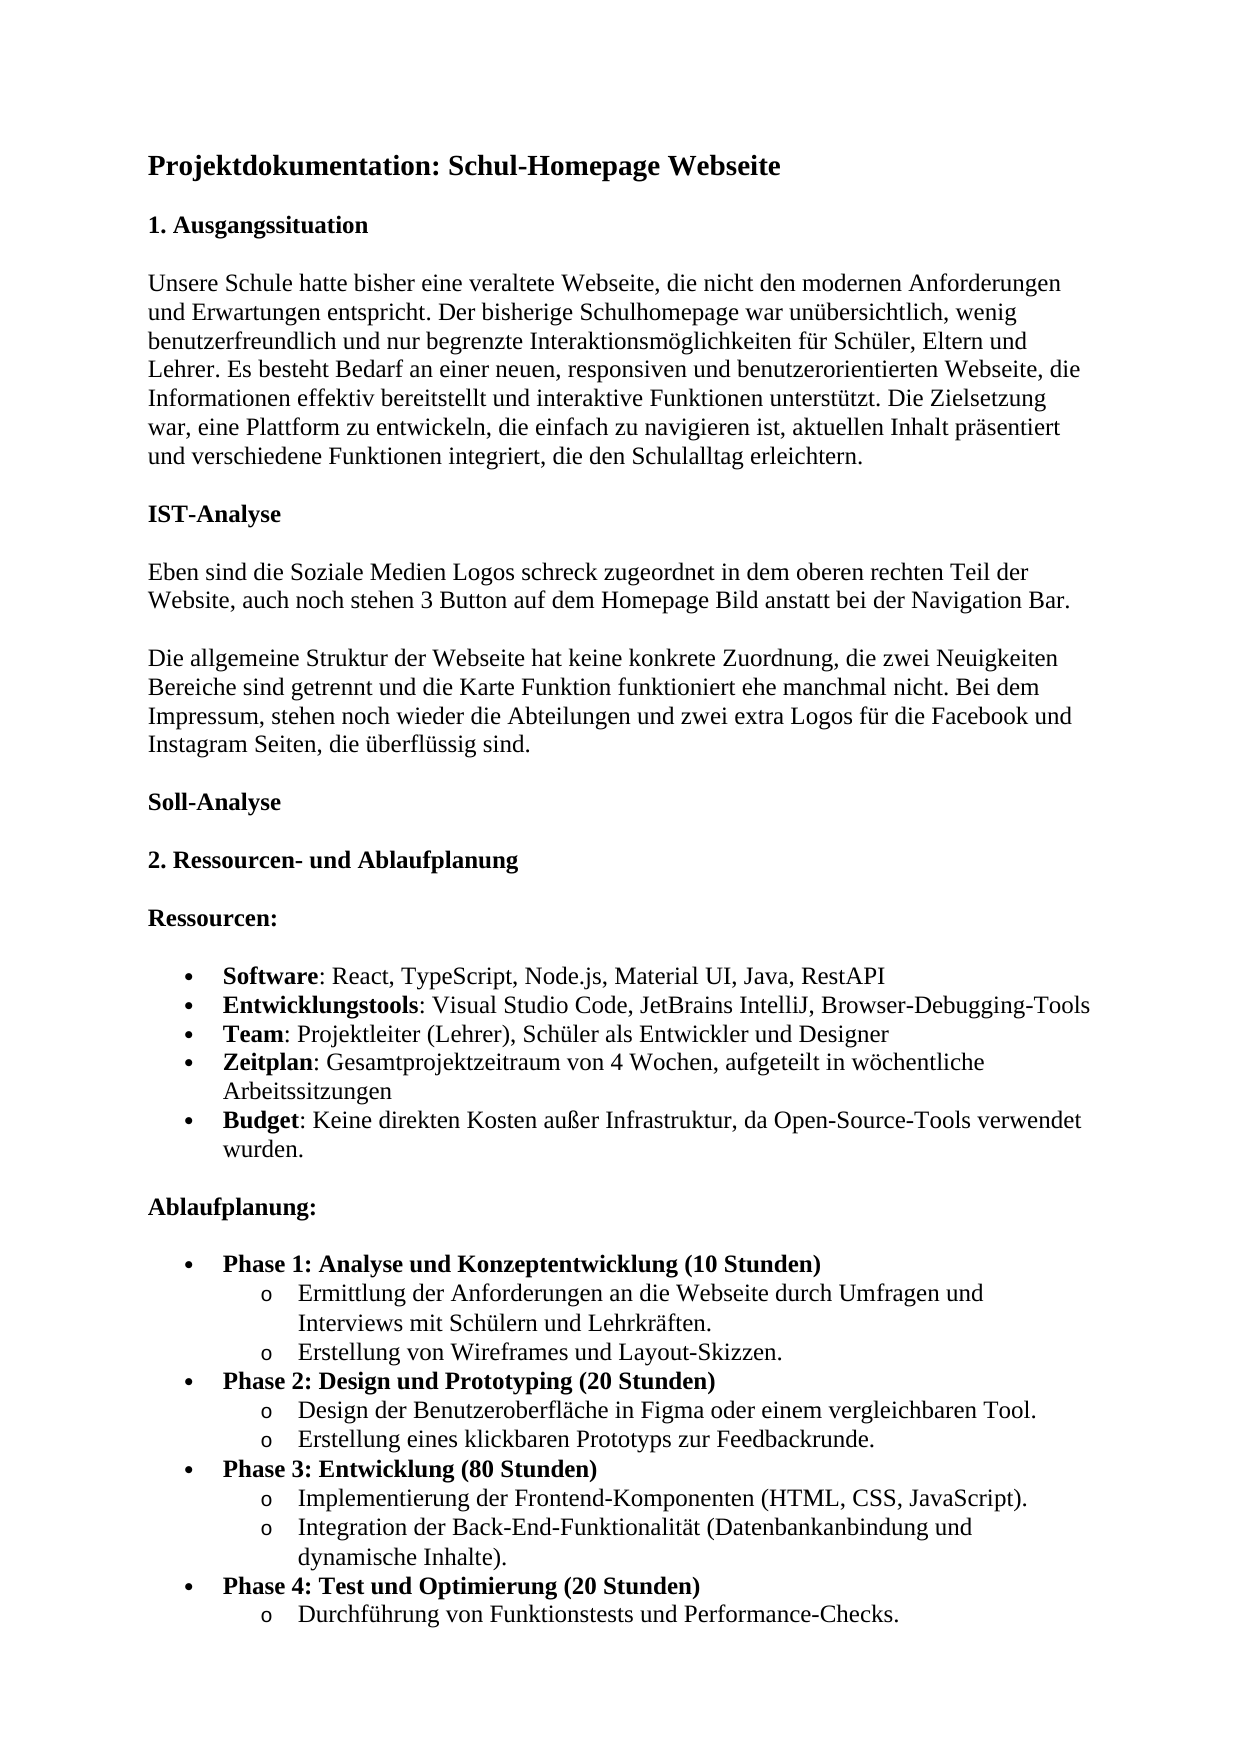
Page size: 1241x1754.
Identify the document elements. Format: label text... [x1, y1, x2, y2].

list Team: Projektleiter (Lehrer), Schüler als Entwickler und Designer [185, 1019, 1093, 1047]
list Durchführung von Funktionstests und Performance-Checks. [260, 1599, 1093, 1629]
list Erstellung eines klickbaren Prototyps zur Feedbackrunde. [260, 1424, 1093, 1454]
list Phase 1: Analyse und Konzeptentwicklung (10 Stunden) [185, 1249, 1093, 1278]
list Implementierung der Frontend-Komponenten (HTML, CSS, JavaScript). [260, 1483, 1093, 1512]
list Erstellung von Wireframes und Layout-Skizzen. [260, 1337, 1093, 1366]
text Projektdokumentation: Schul-Homepage Webseite [148, 148, 1093, 181]
list Phase 2: Design und Prototyping (20 Stunden) [185, 1366, 1093, 1395]
list Integration der Back-End-Funktionalität (Datenbankanbindung und dynamische Inhalte). [260, 1512, 1093, 1571]
text Ablaufplanung: [148, 1192, 1093, 1220]
list Design der Benutzeroberfläche in Figma oder einem vergleichbaren Tool. [260, 1395, 1093, 1424]
text Ressourcen: [148, 903, 1093, 932]
text IST-Analyse [148, 499, 1093, 527]
text 2. Ressourcen- und Ablaufplanung [148, 845, 1093, 874]
text Eben sind die Soziale Medien Logos schreck zugeordnet in dem oberen rechten Teil der Website, auch noch stehen 3 Button auf dem Homepage Bild anstatt bei der Navigation Bar. [148, 557, 1093, 614]
list Entwicklungstools: Visual Studio Code, JetBrains IntelliJ, Browser-Debugging-Tools [185, 990, 1093, 1019]
list Ermittlung der Anforderungen an die Webseite durch Umfragen und Interviews mit Schülern und Lehrkräften. [260, 1278, 1093, 1337]
list Zeitplan: Gesamtprojektzeitraum von 4 Wochen, aufgeteilt in wöchentliche Arbeitssitzungen [185, 1047, 1093, 1105]
text Unsere Schule hatte bisher eine veraltete Webseite, die nicht den modernen Anforderungen und Erwartungen entspricht. Der bisherige Schulhomepage war unübersichtlich, wenig benutzerfreundlich und nur begrenzte Interaktionsmöglichkeiten für Schüler, Eltern und Lehrer. Es besteht Bedarf an einer neuen, responsiven und benutzerorientierten Webseite, die Informationen effektiv bereitstellt und interaktive Funktionen unterstützt. Die Zielsetzung war, eine Plattform zu entwickeln, die einfach zu navigieren ist, aktuellen Inhalt präsentiert und verschiedene Funktionen integriert, die den Schulalltag erleichtern. [148, 268, 1093, 469]
text 1. Ausgangssituation [148, 210, 1093, 239]
list Phase 4: Test und Optimierung (20 Stunden) [185, 1571, 1093, 1599]
list Budget: Keine direkten Kosten außer Infrastruktur, da Open-Source-Tools verwendet wurden. [185, 1105, 1093, 1162]
list Software: React, TypeScript, Node.js, Material UI, Java, RestAPI [185, 961, 1093, 990]
text Soll-Analyse [148, 787, 1093, 816]
text Die allgemeine Struktur der Webseite hat keine konkrete Zuordnung, die zwei Neuigkeiten Bereiche sind getrennt und die Karte Funktion funktioniert ehe manchmal nicht. Bei dem Impressum, stehen noch wieder die Abteilungen und zwei extra Logos für die Facebook und Instagram Seiten, die überflüssig sind. [148, 643, 1093, 758]
list Phase 3: Entwicklung (80 Stunden) [185, 1454, 1093, 1483]
